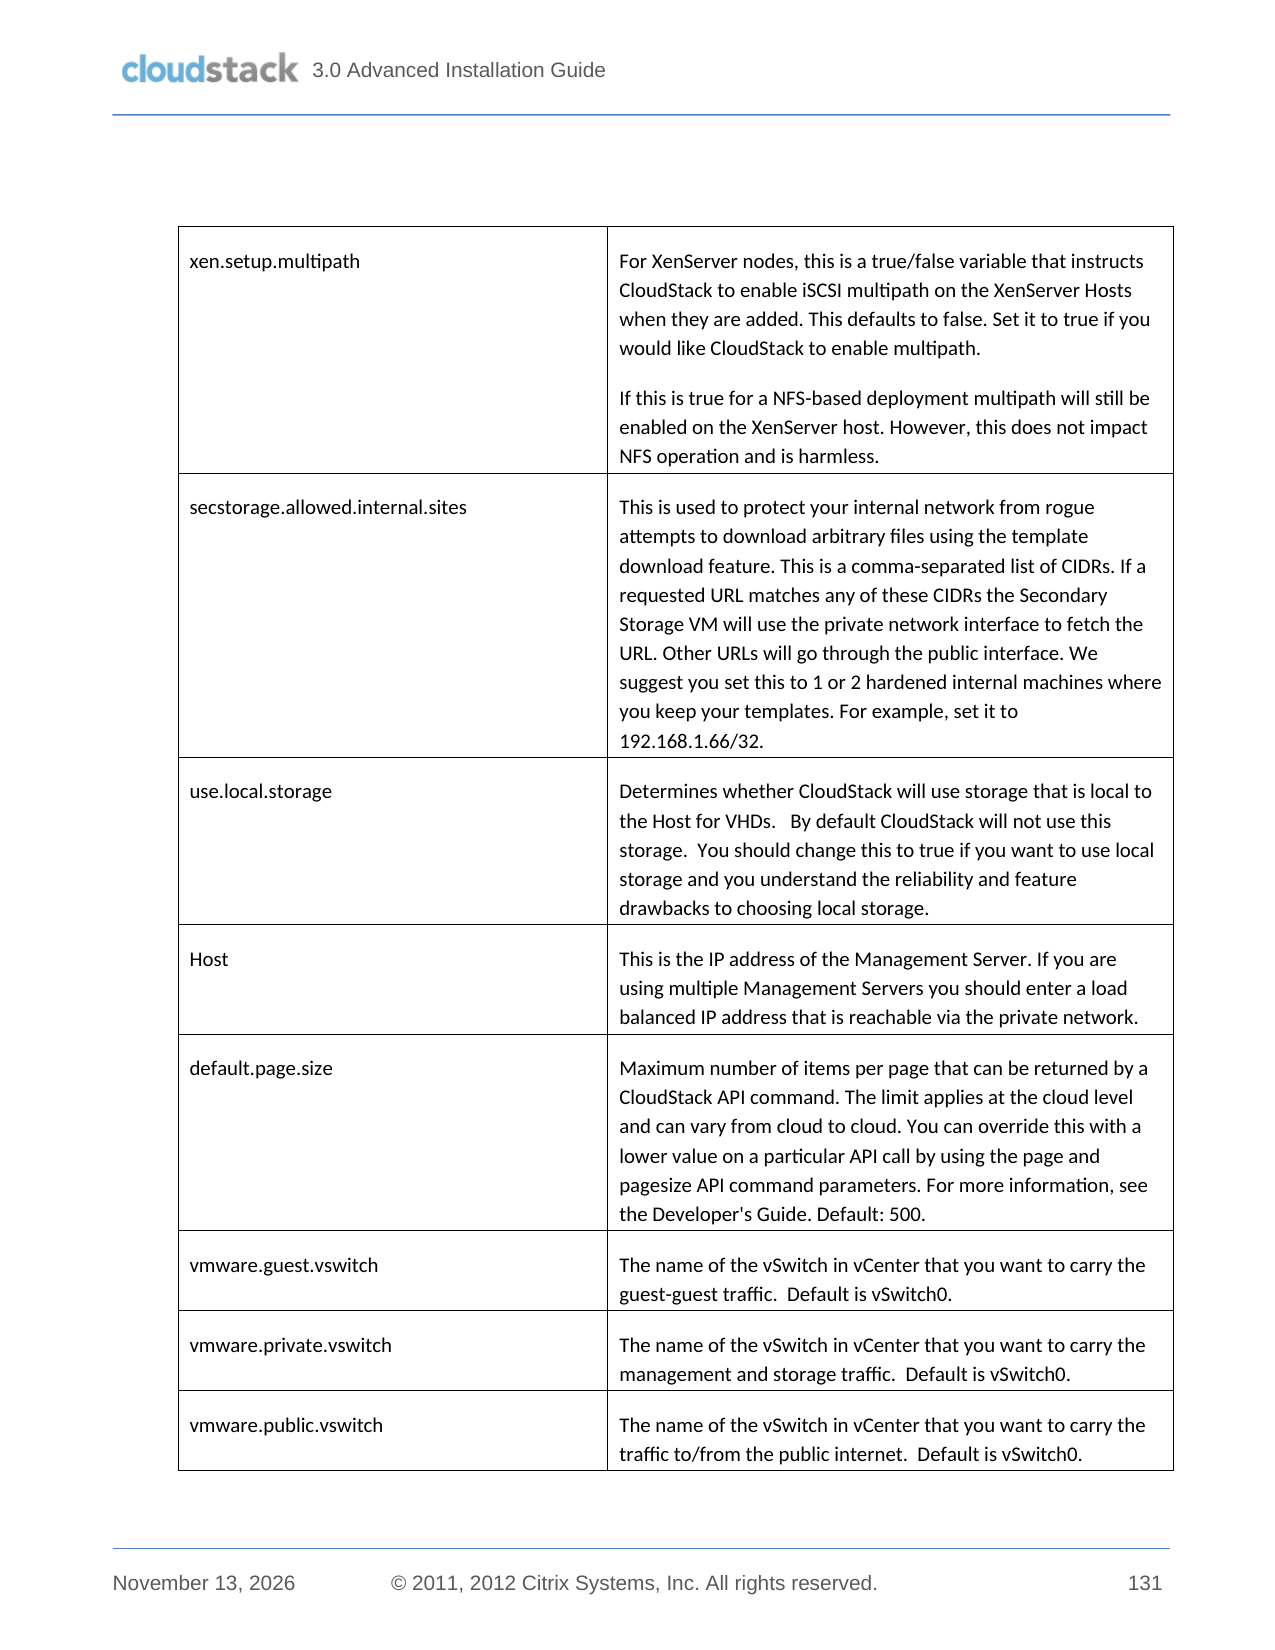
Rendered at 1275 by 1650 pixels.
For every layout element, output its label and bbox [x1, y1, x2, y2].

picture [112, 45, 312, 95]
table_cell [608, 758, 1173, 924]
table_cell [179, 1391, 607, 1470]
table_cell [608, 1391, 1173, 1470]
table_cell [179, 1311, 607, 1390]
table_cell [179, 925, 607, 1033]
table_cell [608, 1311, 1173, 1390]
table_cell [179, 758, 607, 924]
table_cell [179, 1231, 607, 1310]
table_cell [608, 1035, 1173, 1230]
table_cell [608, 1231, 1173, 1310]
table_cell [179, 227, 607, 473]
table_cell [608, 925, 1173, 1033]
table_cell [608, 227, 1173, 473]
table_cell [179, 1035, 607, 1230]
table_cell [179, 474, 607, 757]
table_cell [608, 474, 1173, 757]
